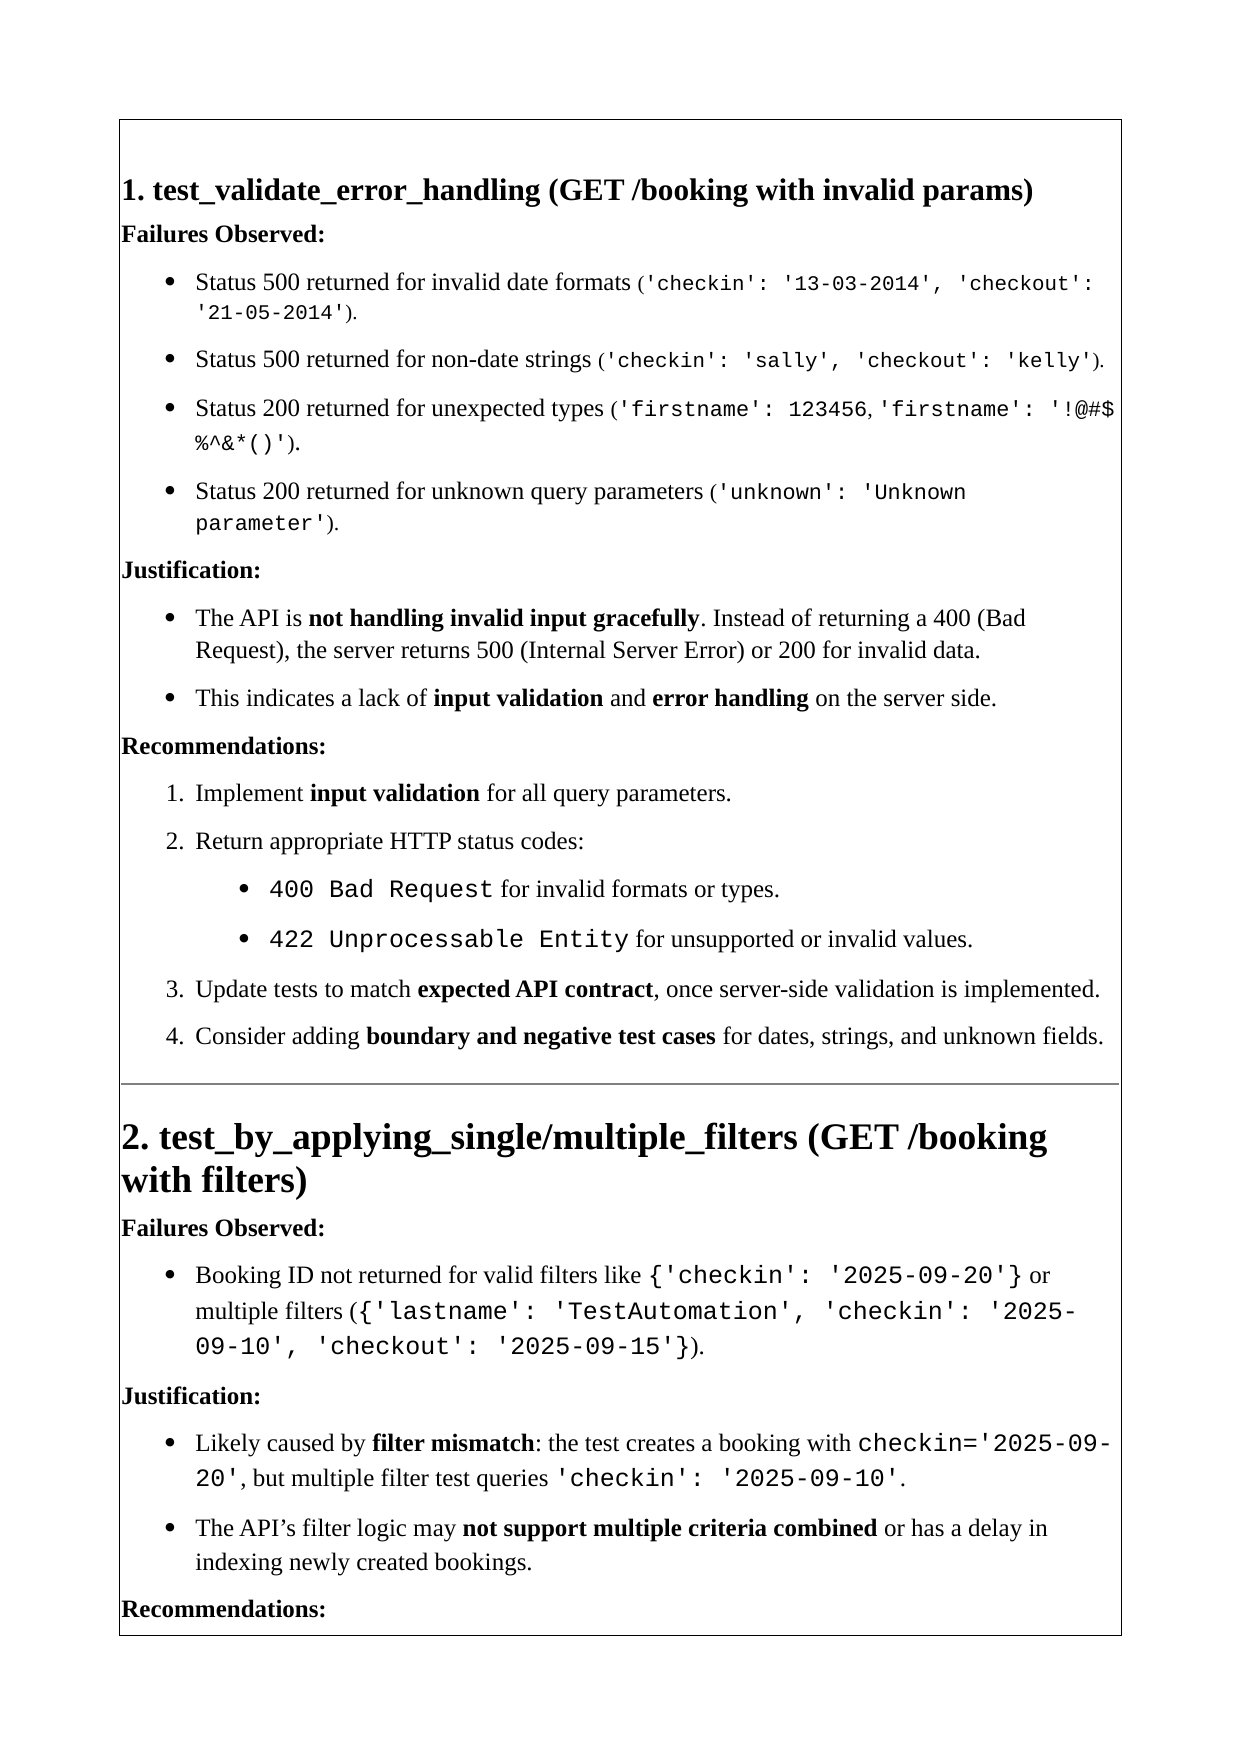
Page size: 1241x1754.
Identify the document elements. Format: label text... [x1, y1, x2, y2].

list 422 Unprocessable Entity for unsupported or invalid values. [239, 924, 1119, 954]
list The API is not handling invalid input gracefully. Instead of returning a 400 (Bad Request), the server returns 500 (Internal Server Error) or 200 for invalid data. [166, 603, 1119, 664]
text Failures Observed: [121, 219, 1119, 248]
list Booking ID not returned for valid filters like {'checkin': '2025-09-20'} or multiple filters ({'lastname': 'TestAutomation', 'checkin': '2025-09-10', 'checkout': '2025-09-15'}). [166, 1261, 1119, 1362]
text Recommendations: [121, 731, 1119, 759]
text Recommendations: [121, 1594, 1119, 1623]
list The API’s filter logic may not support multiple criteria combined or has a delay in indexing newly created bookings. [166, 1513, 1119, 1575]
list Status 200 returned for unknown query parameters ('unknown': 'Unknown parameter'). [166, 476, 1119, 536]
text Justification: [121, 555, 1119, 584]
list Likely caused by filter mismatch: the test creates a booking with checkin='2025-09-20', but multiple filter test queries 'checkin': '2025-09-10'. [166, 1428, 1119, 1494]
list Return appropriate HTTP status codes: [166, 826, 1119, 855]
list Implement input validation for all query parameters. [166, 778, 1119, 807]
text Failures Observed: [121, 1213, 1119, 1242]
subtitle 1. test_validate_error_handling (GET /booking with invalid params) [121, 171, 1119, 207]
list Status 500 returned for non-date strings ('checkin': 'sally', 'checkout': 'kelly'). [166, 344, 1119, 374]
list Consider adding boundary and negative test cases for dates, strings, and unknown fields. [166, 1021, 1119, 1050]
subtitle 2. test_by_applying_single/multiple_filters (GET /booking with filters) [121, 1114, 1119, 1201]
list Status 200 returned for unexpected types ('firstname': 123456, 'firstname': '!@#$%^&*()'). [166, 393, 1119, 457]
list 400 Bad Request for invalid formats or types. [239, 874, 1119, 904]
list This indicates a lack of input validation and error handling on the server side. [166, 683, 1119, 712]
list Update tests to match expected API contract, once server-side validation is implemented. [166, 974, 1119, 1002]
text Justification: [121, 1381, 1119, 1409]
list Status 500 returned for invalid date formats ('checkin': '13-03-2014', 'checkout': '21-05-2014'). [166, 267, 1119, 326]
